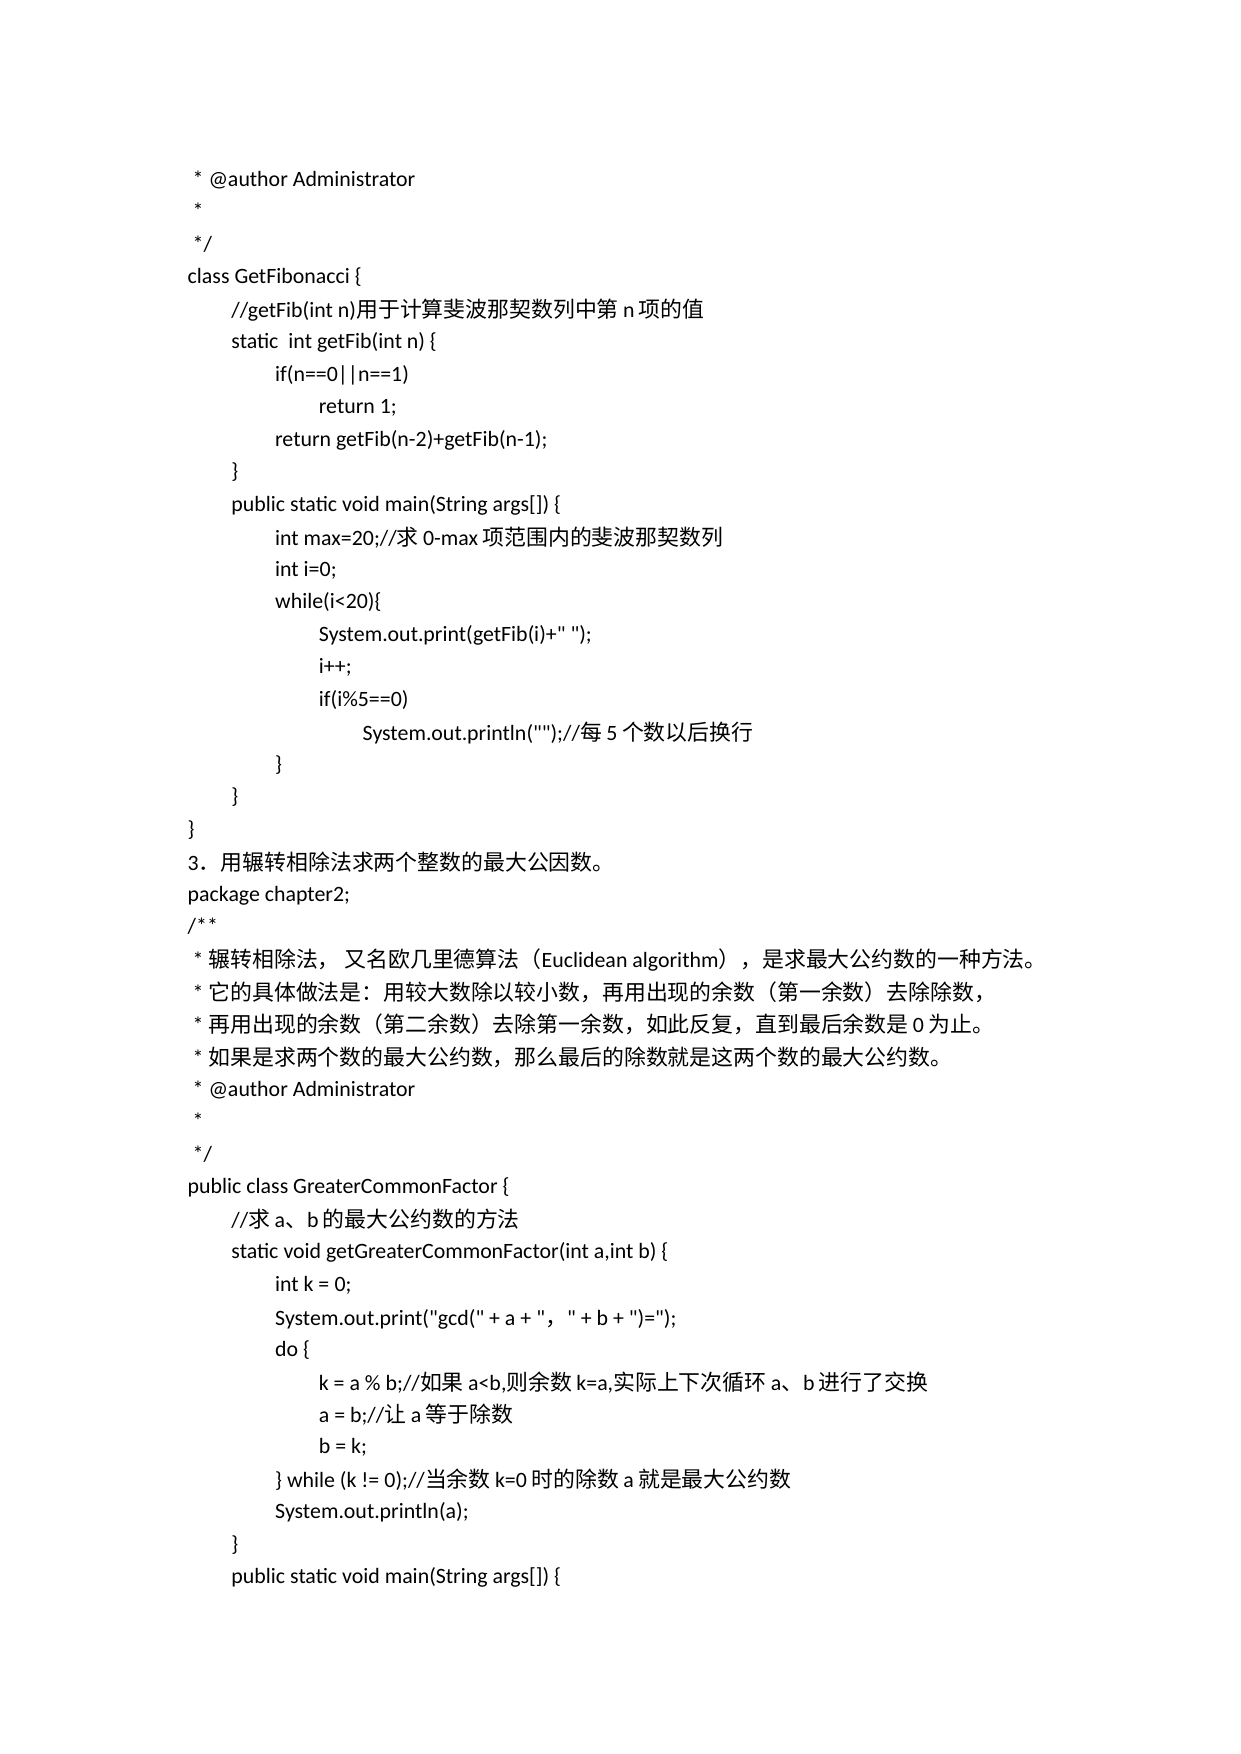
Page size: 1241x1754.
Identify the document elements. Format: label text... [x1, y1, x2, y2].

text } [187, 779, 1053, 812]
text } [187, 454, 1053, 487]
text a = b;//让a等于除数 [187, 1397, 1053, 1429]
text * @author Administrator [187, 1072, 1053, 1104]
text i++; [187, 649, 1053, 682]
text return 1; [187, 389, 1053, 422]
text //getFib(int n)用于计算斐波那契数列中第n项的值 [187, 292, 1053, 324]
text System.out.print("gcd(" + a + "，" + b + ")="); [187, 1299, 1053, 1332]
text class GetFibonacci { [187, 259, 1053, 292]
text * @author Administrator [187, 162, 1053, 194]
text b = k; [187, 1429, 1053, 1462]
text System.out.println(a); [187, 1494, 1053, 1527]
text //求a、b的最大公约数的方法 [187, 1202, 1053, 1234]
text * 辗转相除法， 又名欧几里德算法（Euclidean algorithm），是求最大公约数的一种方法。 [187, 942, 1053, 974]
text } [187, 812, 1053, 844]
text System.out.print(getFib(i)+" "); [187, 617, 1053, 649]
text * [187, 1104, 1053, 1137]
text /** [187, 909, 1053, 942]
text int k = 0; [187, 1267, 1053, 1299]
text } while (k != 0);//当余数k=0时的除数a就是最大公约数 [187, 1462, 1053, 1494]
text } [187, 1527, 1053, 1559]
text public class GreaterCommonFactor { [187, 1169, 1053, 1202]
text public static void main(String args[]) { [187, 1559, 1053, 1592]
text */ [187, 227, 1053, 259]
text System.out.println("");//每5个数以后换行 [187, 714, 1053, 747]
text package chapter2; [187, 877, 1053, 909]
text static int getFib(int n) { [187, 324, 1053, 357]
text static void getGreaterCommonFactor(int a,int b) { [187, 1234, 1053, 1267]
text if(n==0||n==1) [187, 357, 1053, 389]
text int max=20;//求0-max项范围内的斐波那契数列 [187, 519, 1053, 552]
text * 它的具体做法是：用较大数除以较小数，再用出现的余数（第一余数）去除除数， [187, 974, 1053, 1007]
text k = a % b;//如果a<b,则余数k=a,实际上下次循环a、b进行了交换 [187, 1364, 1053, 1397]
text * 再用出现的余数（第二余数）去除第一余数，如此反复，直到最后余数是0为止。 [187, 1007, 1053, 1039]
text } [187, 747, 1053, 779]
text */ [187, 1137, 1053, 1169]
text * 如果是求两个数的最大公约数，那么最后的除数就是这两个数的最大公约数。 [187, 1039, 1053, 1072]
text return getFib(n-2)+getFib(n-1); [187, 422, 1053, 454]
text while(i<20){ [187, 584, 1053, 617]
text public static void main(String args[]) { [187, 487, 1053, 519]
text do { [187, 1332, 1053, 1364]
text * [187, 194, 1053, 227]
text int i=0; [187, 552, 1053, 584]
text if(i%5==0) [187, 682, 1053, 714]
text 3．用辗转相除法求两个整数的最大公因数。 [187, 844, 1053, 877]
